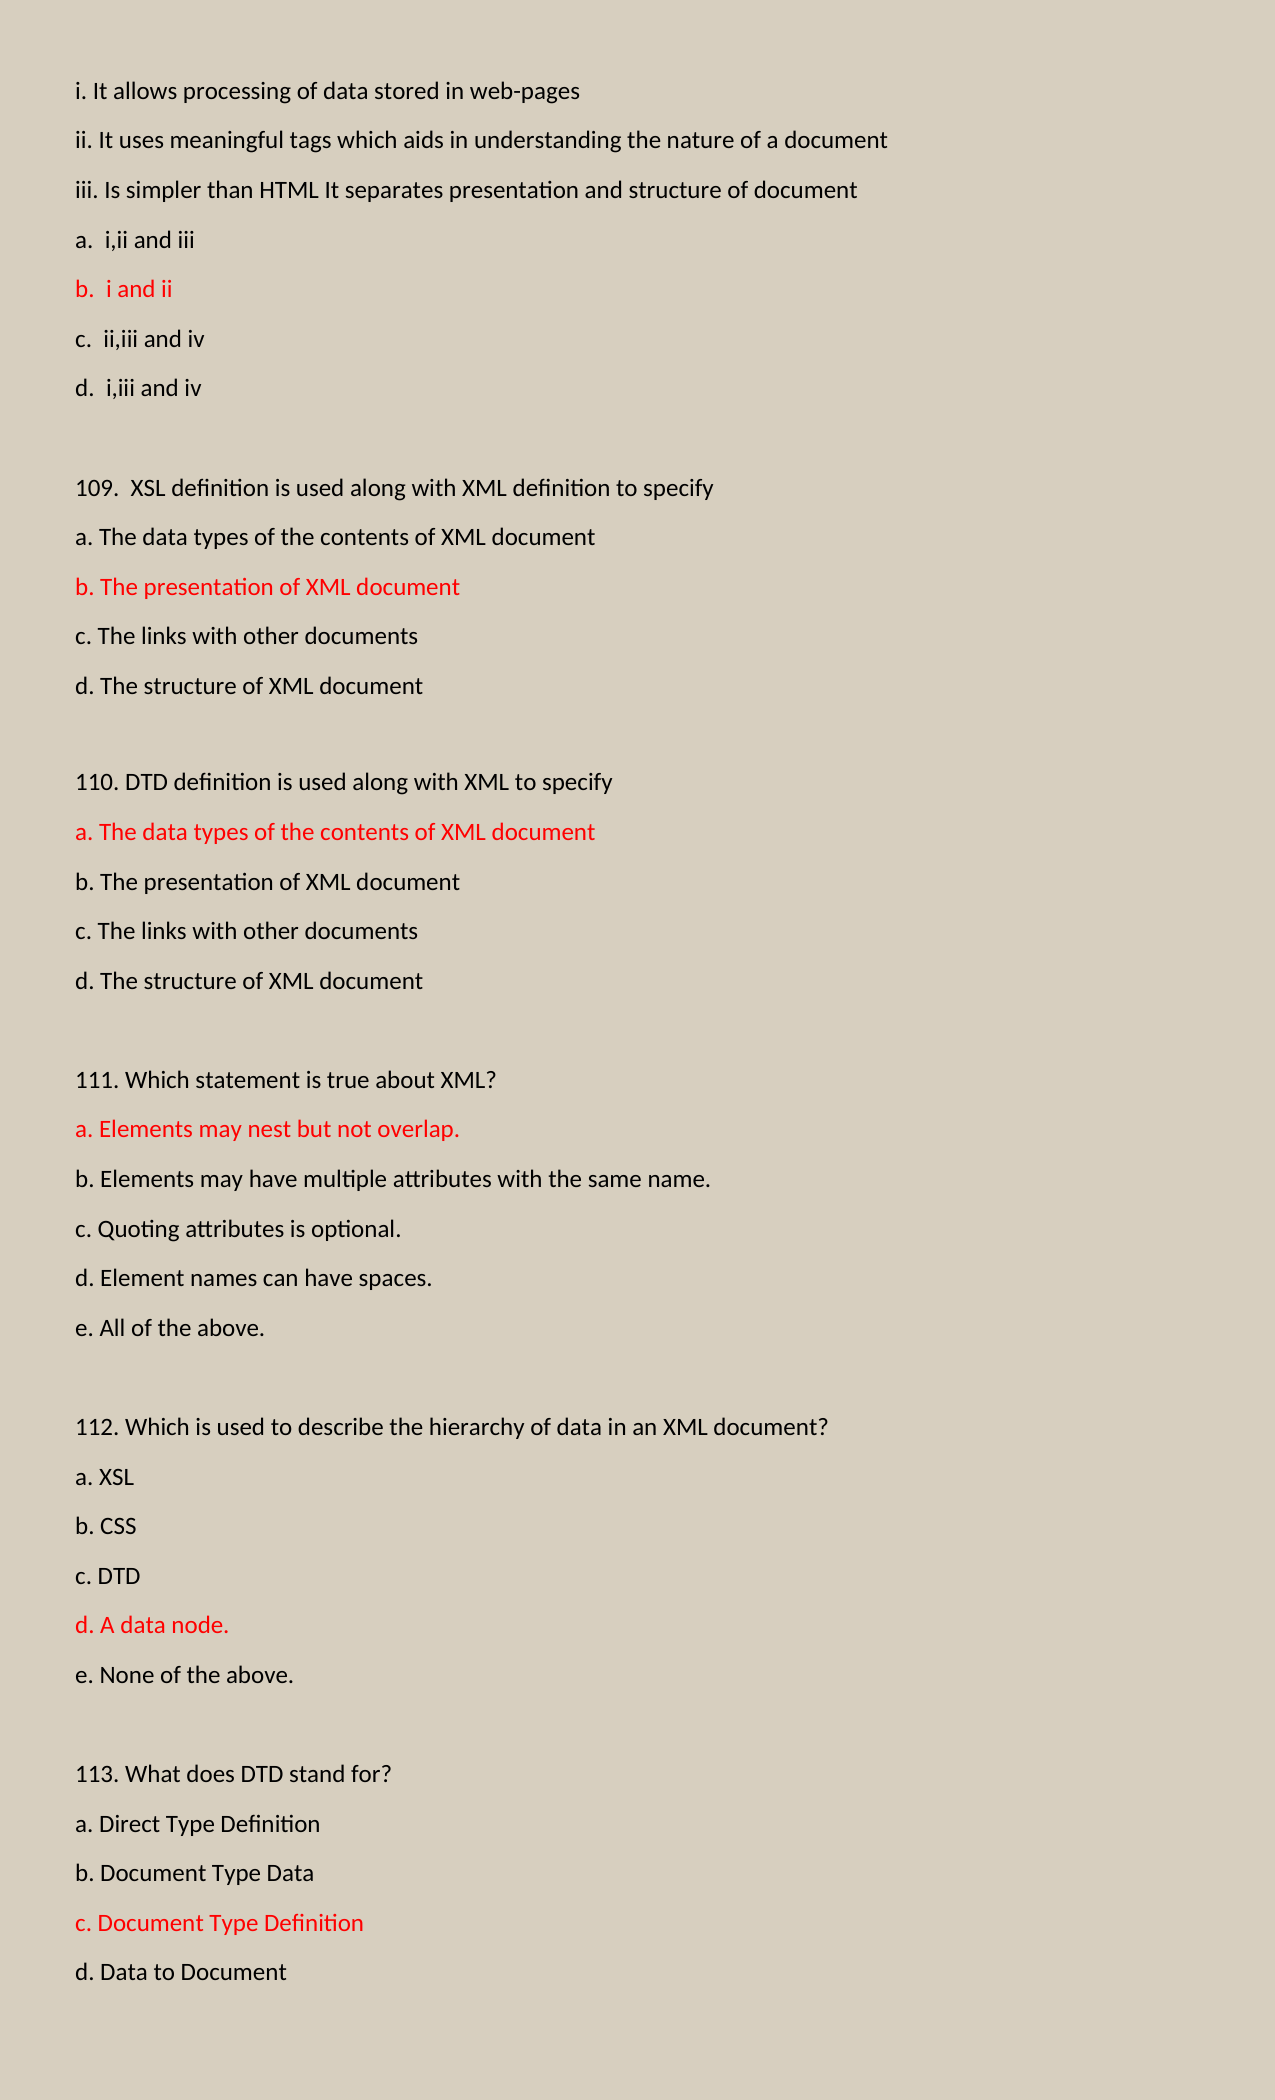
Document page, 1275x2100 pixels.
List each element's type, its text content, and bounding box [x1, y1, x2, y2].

text c. Quoting attributes is optional. [75, 1213, 1200, 1243]
text 113. What does DTD stand for? [75, 1758, 1200, 1789]
text a. The data types of the contents of XML document [75, 816, 1200, 847]
text b. The presentation of XML document [75, 571, 1200, 601]
text b. The presentation of XML document [75, 866, 1200, 896]
text b. i and ii [75, 273, 1200, 304]
text a. Direct Type Definition [75, 1808, 1200, 1838]
text b. Elements may have multiple attributes with the same name. [75, 1163, 1200, 1194]
text i. It allows processing of data stored in web-pages [75, 75, 1200, 106]
text iii. Is simpler than HTML It separates presentation and structure of document [75, 174, 1200, 205]
text d. i,iii and iv [75, 372, 1200, 403]
text b. Document Type Data [75, 1857, 1200, 1888]
text 109. XSL definition is used along with XML definition to specify [75, 472, 1200, 502]
text 112. Which is used to describe the hierarchy of data in an XML document? [75, 1411, 1200, 1442]
text b. CSS [75, 1510, 1200, 1541]
text 111. Which statement is true about XML? [75, 1064, 1200, 1094]
text e. None of the above. [75, 1659, 1200, 1689]
text c. The links with other documents [75, 620, 1200, 651]
text c. DTD [75, 1560, 1200, 1590]
text ii. It uses meaningful tags which aids in understanding the nature of a document [75, 124, 1200, 155]
text a. i,ii and iii [75, 224, 1200, 254]
text a. XSL [75, 1461, 1200, 1491]
text a. The data types of the contents of XML document [75, 521, 1200, 552]
text d. Data to Document [75, 1956, 1200, 1987]
text d. The structure of XML document [75, 965, 1200, 995]
text c. The links with other documents [75, 915, 1200, 946]
text a. Elements may nest but not overlap. [75, 1113, 1200, 1144]
text 110. DTD definition is used along with XML to specify [75, 766, 1200, 797]
text d. The structure of XML document [75, 670, 1200, 701]
text e. All of the above. [75, 1312, 1200, 1342]
text c. ii,iii and iv [75, 323, 1200, 353]
text d. Element names can have spaces. [75, 1262, 1200, 1293]
text d. A data node. [75, 1609, 1200, 1640]
text c. Document Type Definition [75, 1907, 1200, 1937]
